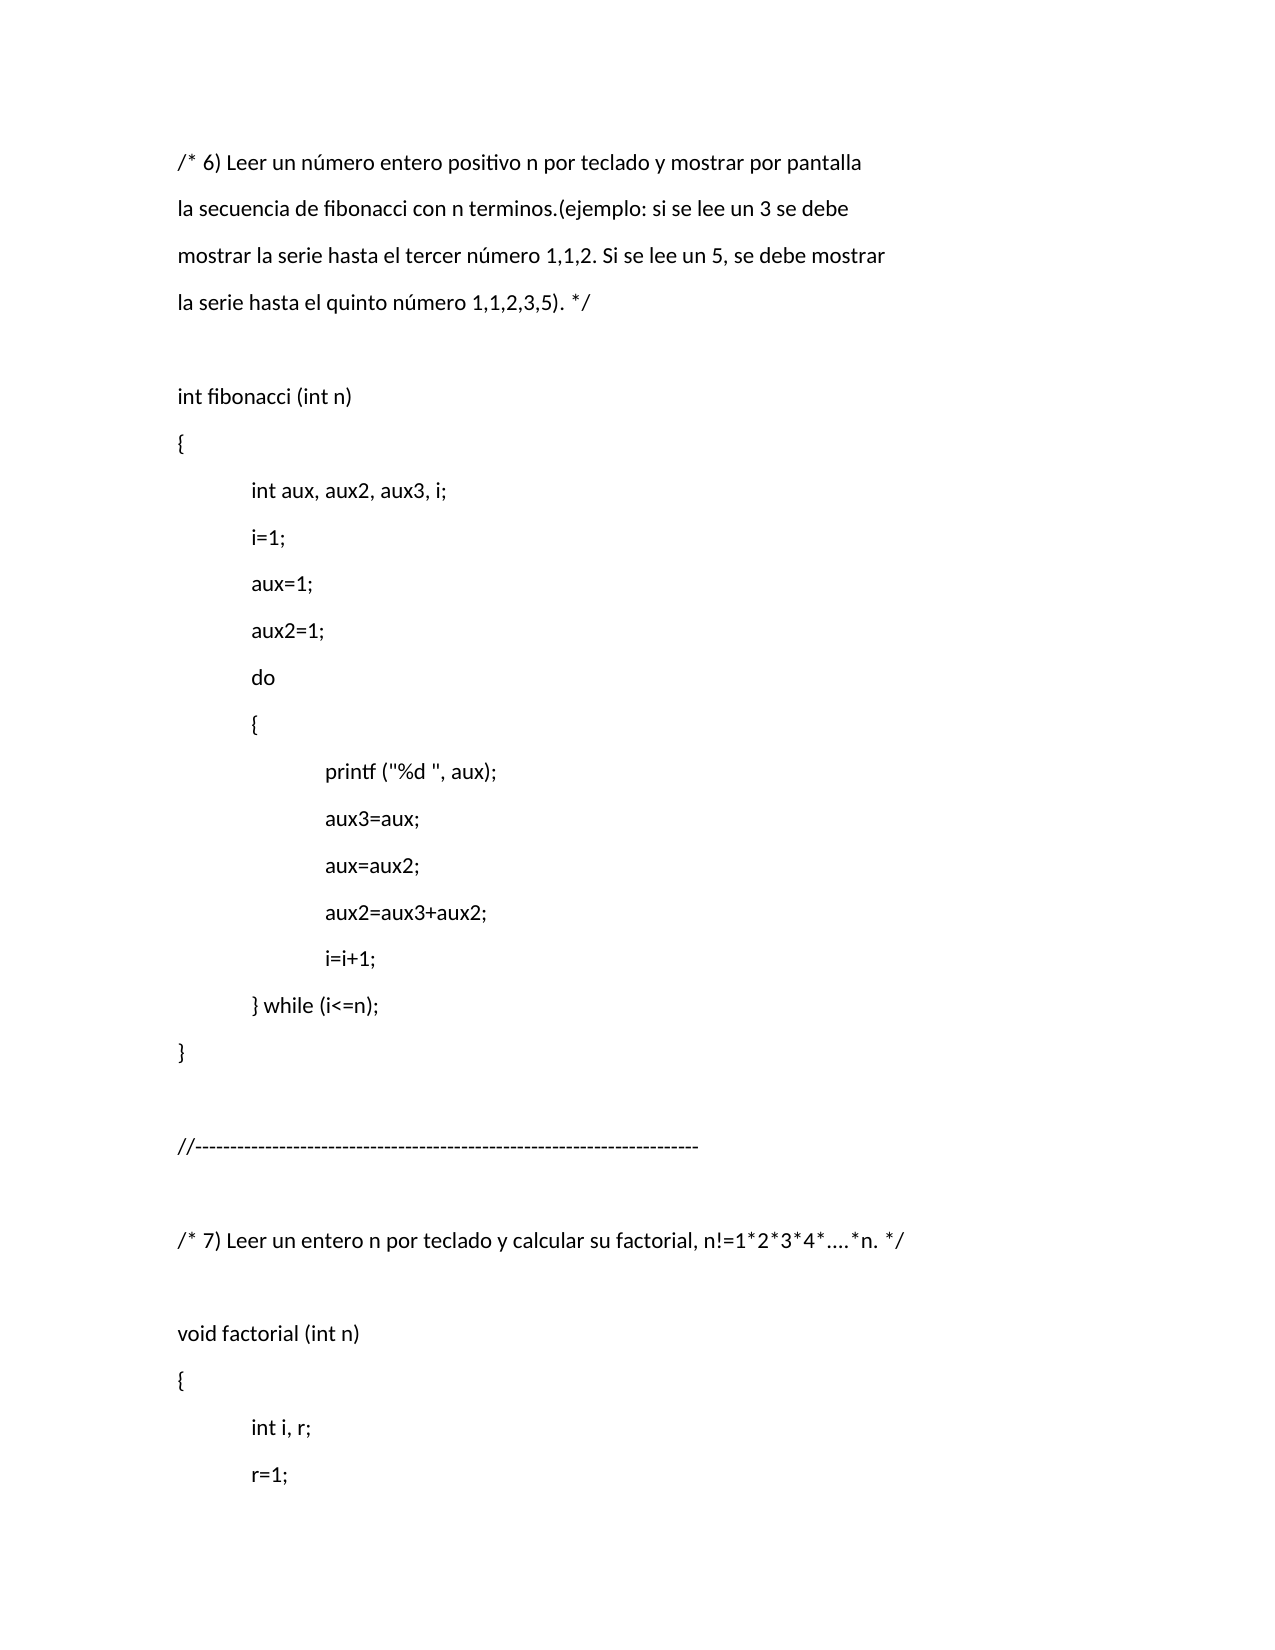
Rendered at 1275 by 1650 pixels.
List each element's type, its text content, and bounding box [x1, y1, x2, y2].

text la secuencia de fibonacci con n terminos.(ejemplo: si se lee un 3 se debe [177, 194, 1098, 222]
text int aux, aux2, aux3, i; [177, 476, 1098, 504]
text mostrar la serie hasta el tercer número 1,1,2. Si se lee un 5, se debe mostrar [177, 241, 1098, 269]
text aux3=aux; [177, 804, 1098, 832]
text int fibonacci (int n) [177, 382, 1098, 410]
text r=1; [177, 1460, 1098, 1488]
text { [177, 1366, 1098, 1394]
text aux2=1; [177, 616, 1098, 644]
text aux=aux2; [177, 851, 1098, 879]
text i=1; [177, 523, 1098, 551]
text } [177, 1038, 1098, 1066]
text do [177, 663, 1098, 691]
text } while (i<=n); [177, 991, 1098, 1019]
text aux2=aux3+aux2; [177, 898, 1098, 926]
text void factorial (int n) [177, 1319, 1098, 1347]
text aux=1; [177, 569, 1098, 597]
text int i, r; [177, 1413, 1098, 1441]
text //------------------------------------------------------------------------ [177, 1132, 1098, 1160]
text printf ("%d ", aux); [177, 757, 1098, 785]
text /* 6) Leer un número entero positivo n por teclado y mostrar por pantalla [177, 148, 1098, 176]
text i=i+1; [177, 944, 1098, 972]
text { [177, 710, 1098, 738]
text { [177, 429, 1098, 457]
text la serie hasta el quinto número 1,1,2,3,5). */ [177, 288, 1098, 316]
text /* 7) Leer un entero n por teclado y calcular su factorial, n!=1*2*3*4*....*n. */ [177, 1226, 1098, 1254]
